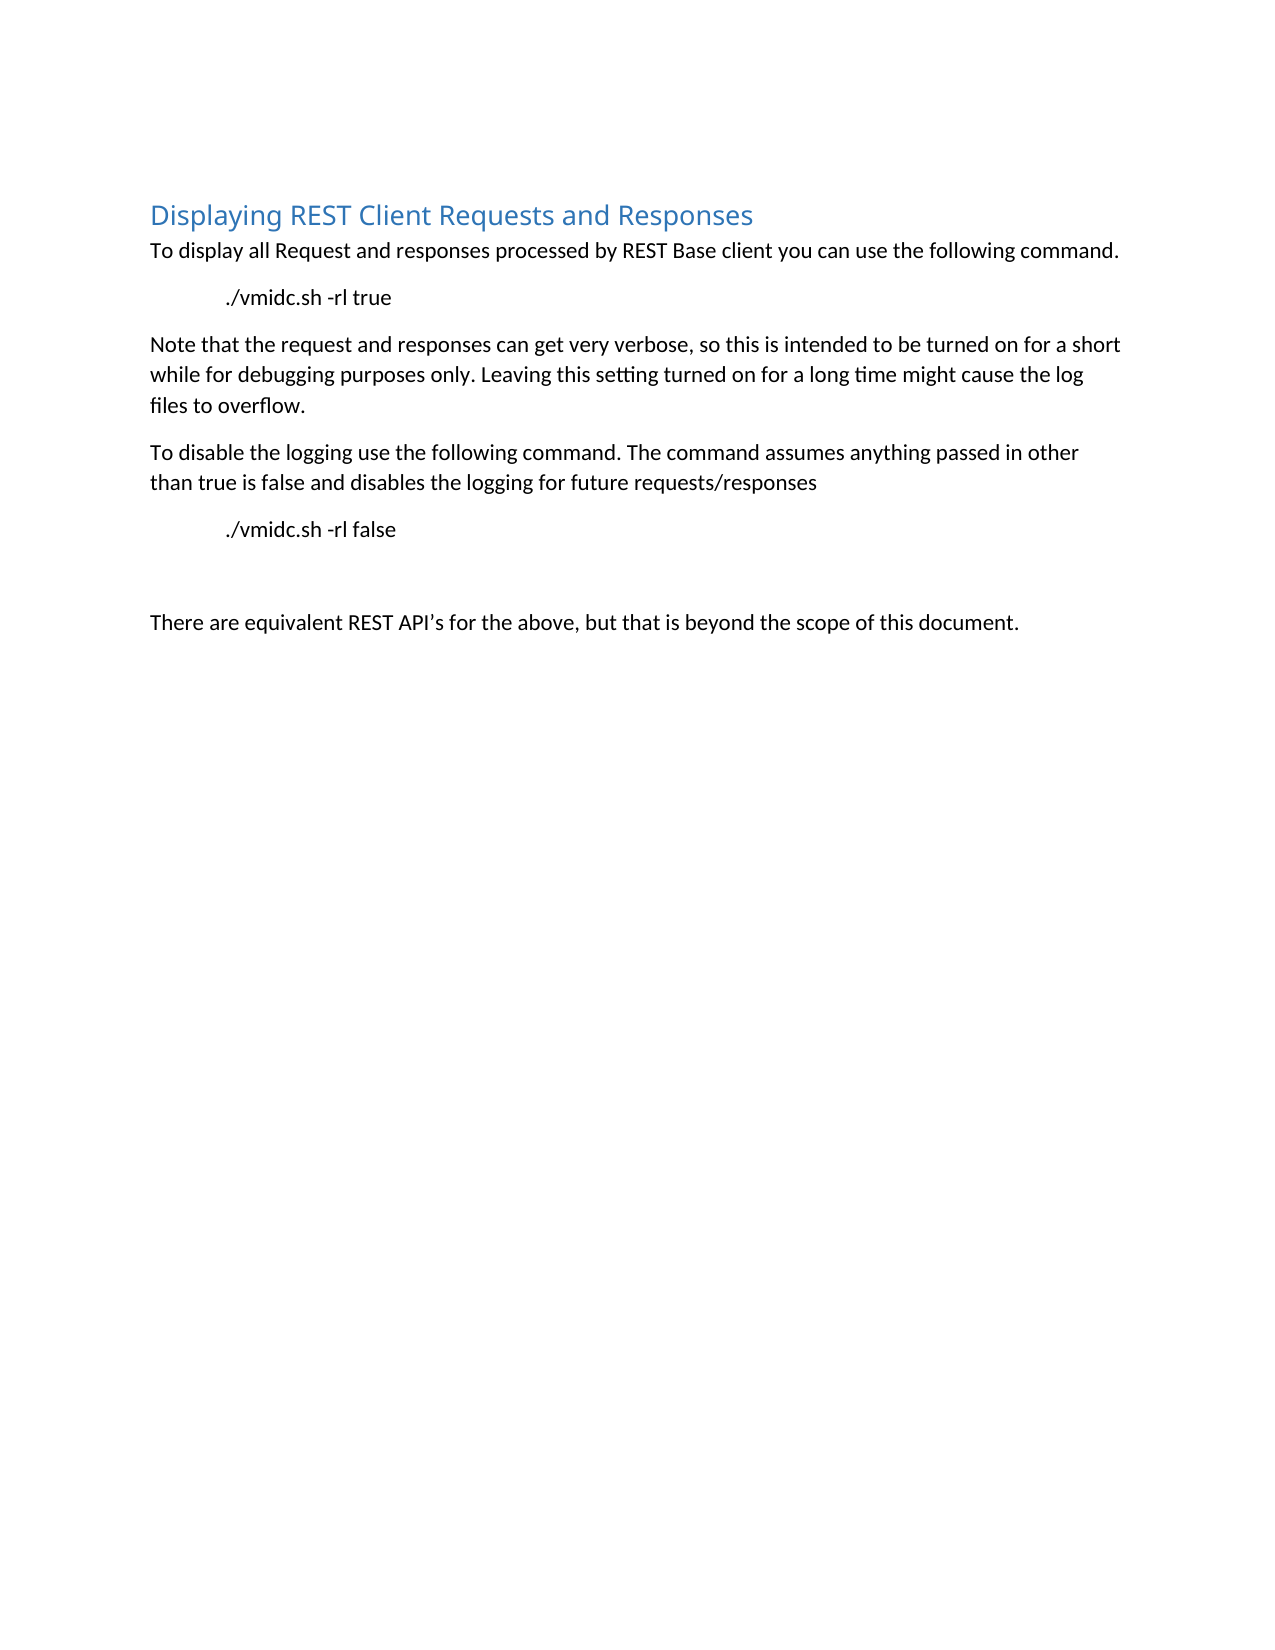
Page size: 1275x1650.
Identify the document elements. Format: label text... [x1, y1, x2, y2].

text There are equivalent REST API’s for the above, but that is beyond the scope of this document. [150, 608, 1125, 637]
text To disable the logging use the following command. The command assumes anything passed in other than true is false and disables the logging for future requests/responses [150, 438, 1125, 496]
text Note that the request and responses can get very verbose, so this is intended to be turned on for a short while for debugging purposes only. Leaving this setting turned on for a long time might cause the log files to overflow. [150, 330, 1125, 419]
subtitle Displaying REST Client Requests and Responses [150, 197, 1125, 234]
text ./vmidc.sh -rl false [150, 515, 1125, 543]
text To display all Request and responses processed by REST Base client you can use the following command. [150, 237, 1125, 265]
text ./vmidc.sh -rl true [150, 283, 1125, 312]
